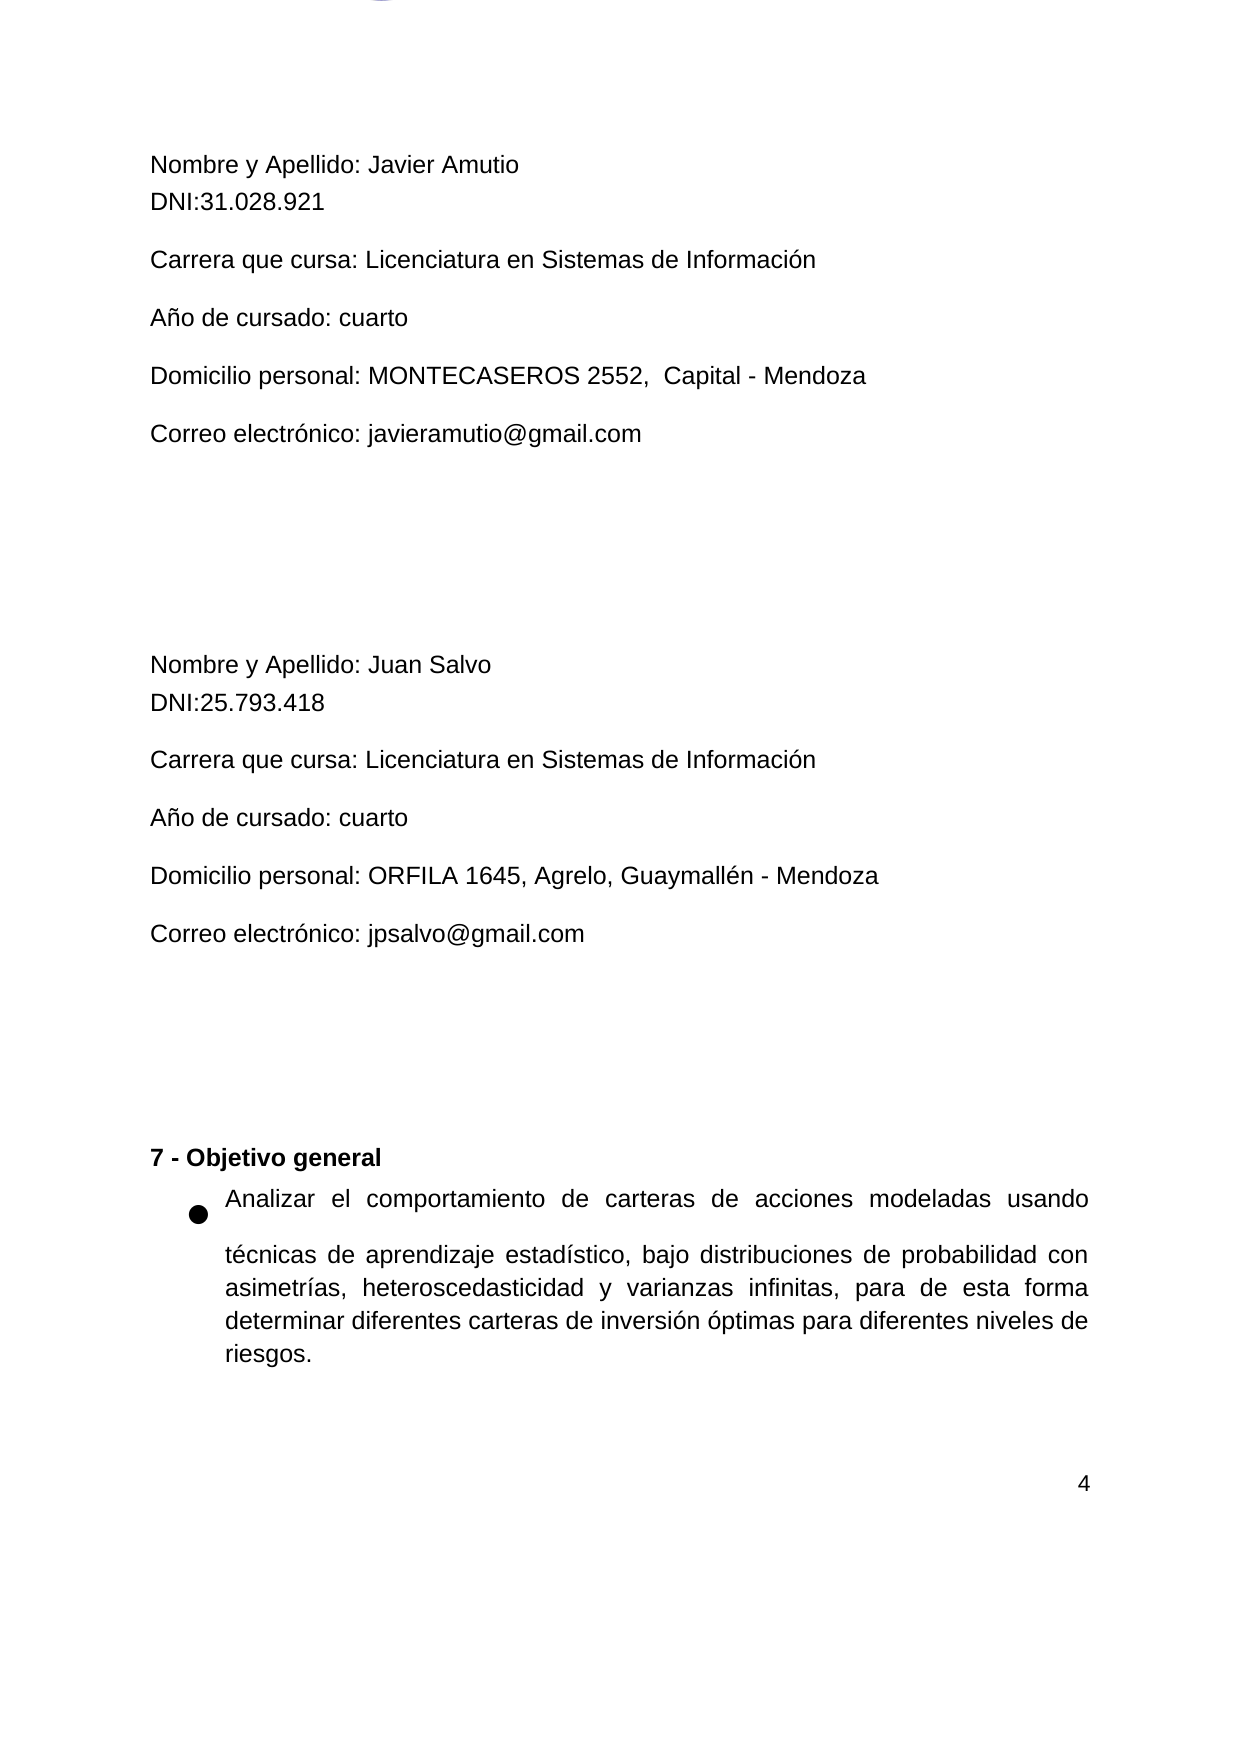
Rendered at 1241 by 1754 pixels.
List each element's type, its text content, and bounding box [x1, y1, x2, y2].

text Año de cursado: cuarto [150, 803, 1090, 832]
text Nombre y Apellido: Juan Salvo [150, 650, 1090, 679]
text 7 - Objetivo general [150, 1143, 1090, 1172]
text DNI:31.028.921 [150, 187, 1090, 216]
text Año de cursado: cuarto [150, 303, 1090, 332]
list Analizar el comportamiento de carteras de acciones modeladas usando técnicas de aprendizaje estadístico, bajo distribuciones de probabilidad con asimetrías, heteroscedasticidad y varianzas infinitas, para de esta forma determinar diferentes carteras de inversión óptimas para diferentes niveles de riesgos. [187, 1184, 1090, 1367]
text DNI:25.793.418 [150, 687, 1090, 716]
text Correo electrónico: jpsalvo@gmail.com [150, 919, 1090, 948]
text Carrera que cursa: Licenciatura en Sistemas de Información [150, 745, 1090, 774]
text Nombre y Apellido: Javier Amutio [150, 150, 1090, 179]
text Domicilio personal: ORFILA 1645, Agrelo, Guaymallén - Mendoza [150, 861, 1090, 890]
text Correo electrónico: javieramutio@gmail.com [150, 419, 1090, 447]
text Domicilio personal: MONTECASEROS 2552, Capital - Mendoza [150, 361, 1090, 389]
text Carrera que cursa: Licenciatura en Sistemas de Información [150, 245, 1090, 274]
